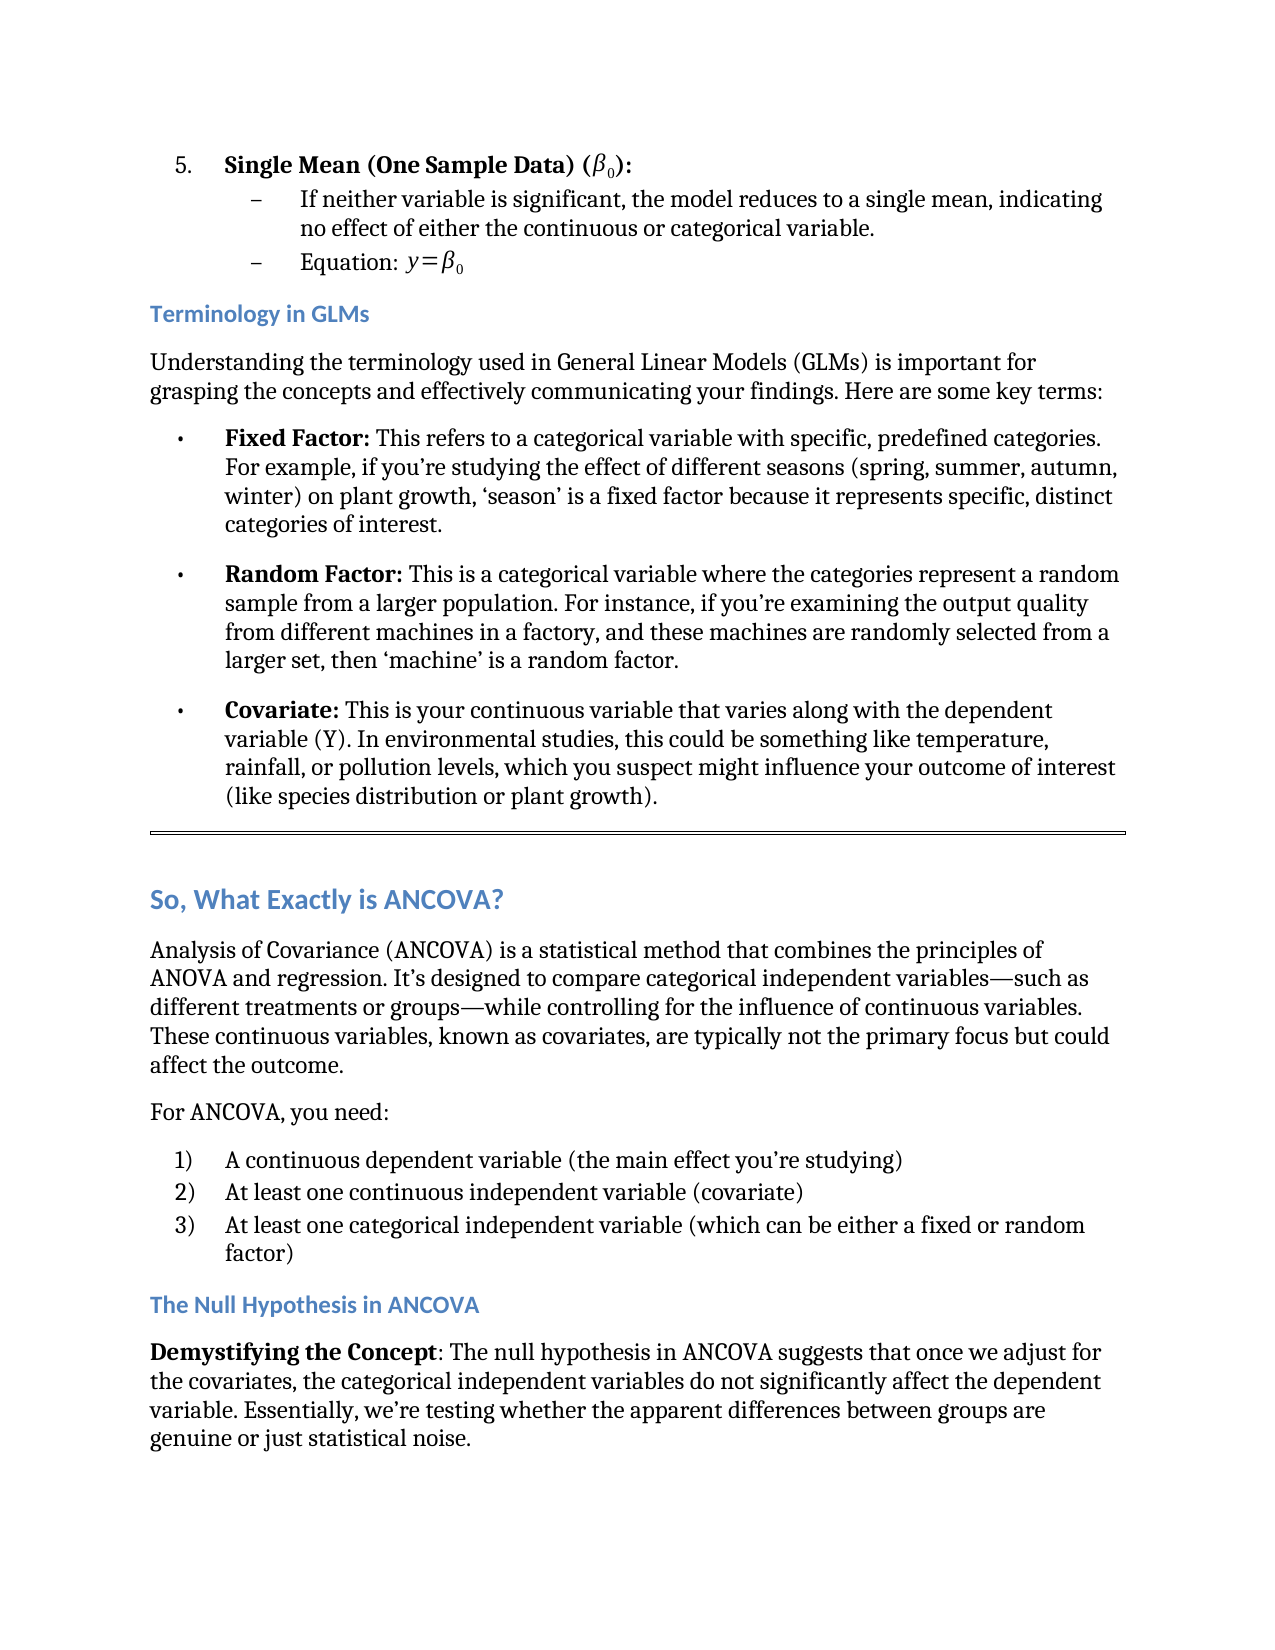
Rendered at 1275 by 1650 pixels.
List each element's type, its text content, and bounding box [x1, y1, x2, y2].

list At least one categorical independent variable (which can be either a fixed or random factor) [175, 1211, 1125, 1268]
subtitle The Null Hypothesis in ANCOVA [150, 1289, 1125, 1319]
text For ANCOVA, you need: [150, 1098, 1125, 1127]
text Analysis of Covariance (ANCOVA) is a statistical method that combines the principles of ANOVA and regression. It’s designed to compare categorical independent variables—such as different treatments or groups—while controlling for the influence of continuous variables. These continuous variables, known as covariates, are typically not the primary focus but could affect the outcome. [150, 936, 1125, 1079]
list Single Mean (One Sample Data) (): [175, 150, 1125, 181]
list Random Factor: This is a categorical variable where the categories represent a random sample from a larger population. For instance, if you’re examining the output quality from different machines in a factory, and these machines are randomly selected from a larger set, then ‘machine’ is a random factor. [175, 560, 1125, 675]
list A continuous dependent variable (the main effect you’re studying) [175, 1146, 1125, 1174]
text Understanding the terminology used in General Linear Models (GLMs) is important for grasping the concepts and effectively communicating your findings. Here are some key terms: [150, 348, 1125, 405]
list Covariate: This is your continuous variable that varies along with the dependent variable (Y). In environmental studies, this could be something like temperature, rainfall, or pollution levels, which you suspect might influence your outcome of interest (like species distribution or plant growth). [175, 696, 1125, 811]
list At least one continuous independent variable (covariate) [175, 1178, 1125, 1207]
list If neither variable is significant, the model reduces to a single mean, indicating no effect of either the continuous or categorical variable. [250, 185, 1125, 243]
list Equation: [250, 246, 1125, 278]
subtitle Terminology in GLMs [150, 298, 1125, 329]
subtitle So, What Exactly is ANCOVA? [150, 881, 1125, 917]
text Demystifying the Concept: The null hypothesis in ANCOVA suggests that once we adjust for the covariates, the categorical independent variables do not significantly affect the dependent variable. Essentially, we’re testing whether the apparent differences between groups are genuine or just statistical noise. [150, 1338, 1125, 1453]
list Fixed Factor: This refers to a categorical variable with specific, predefined categories. For example, if you’re studying the effect of different seasons (spring, summer, autumn, winter) on plant growth, ‘season’ is a fixed factor because it represents specific, distinct categories of interest. [175, 424, 1125, 539]
